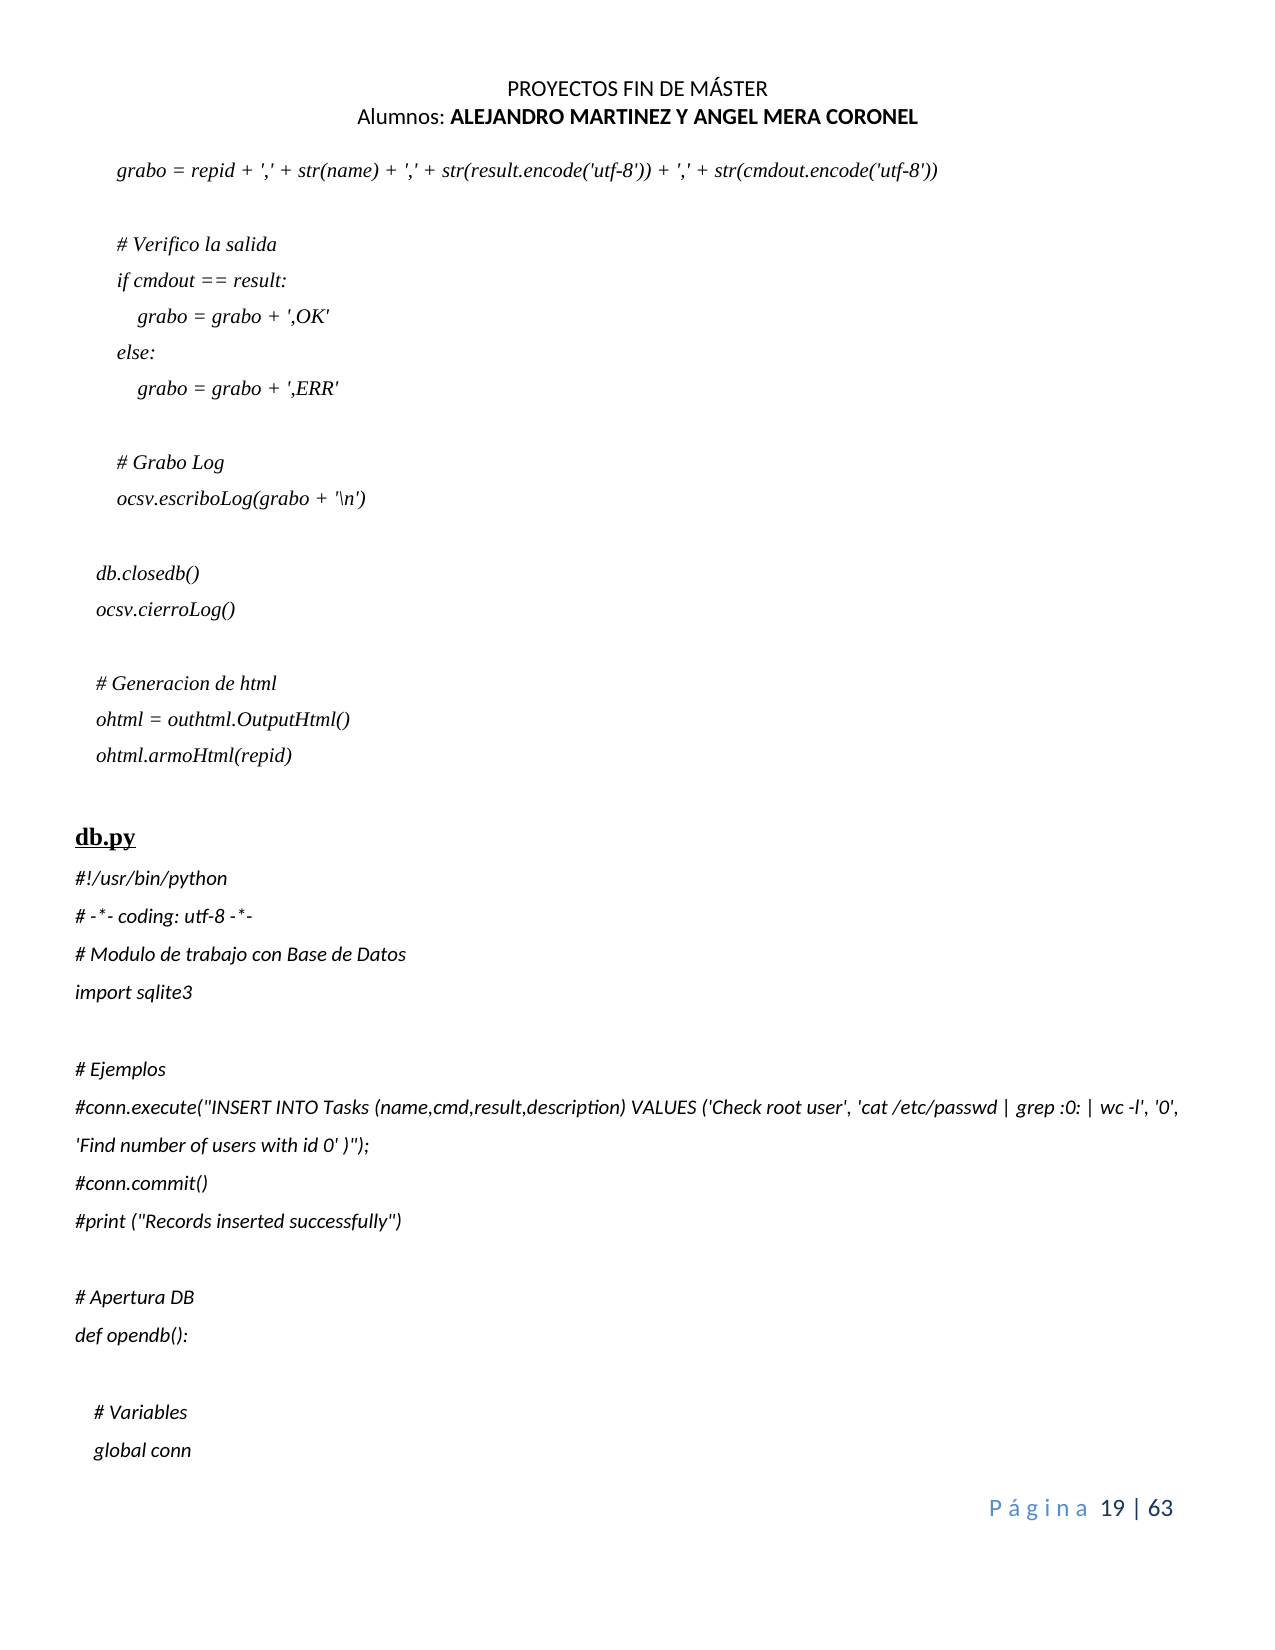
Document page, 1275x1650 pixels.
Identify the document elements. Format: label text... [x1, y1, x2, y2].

text grabo = grabo + ',ERR' [75, 376, 1200, 400]
text # Verifico la salida [75, 232, 1200, 256]
text # Grabo Log [75, 450, 1200, 474]
text #print ("Records inserted successfully") [75, 1208, 1200, 1234]
text #conn.commit() [75, 1170, 1200, 1196]
text # -*- coding: utf-8 -*- [75, 903, 1200, 929]
text # Generacion de html [75, 671, 1200, 695]
text # Apertura DB [75, 1284, 1200, 1310]
text db.py [75, 822, 1200, 851]
text ohtml.armoHtml(repid) [75, 743, 1200, 767]
text # Ejemplos [75, 1056, 1200, 1081]
text ohtml = outhtml.OutputHtml() [75, 707, 1200, 731]
text if cmdout == result: [75, 268, 1200, 292]
text #!/usr/bin/python [75, 865, 1200, 891]
text # Variables [75, 1399, 1200, 1424]
text ocsv.cierroLog() [75, 597, 1200, 621]
text ocsv.escriboLog(grabo + '\n') [75, 486, 1200, 510]
text def opendb(): [75, 1323, 1200, 1348]
text import sqlite3 [75, 979, 1200, 1005]
text global conn [75, 1437, 1200, 1462]
text #conn.execute("INSERT INTO Tasks (name,cmd,result,description) VALUES ('Check root user', 'cat /etc/passwd | grep :0: | wc -l', '0', 'Find number of users with id 0' )"); [75, 1094, 1200, 1157]
text # Modulo de trabajo con Base de Datos [75, 941, 1200, 967]
text else: [75, 340, 1200, 364]
text grabo = repid + ',' + str(name) + ',' + str(result.encode('utf-8')) + ',' + str(cmdout.encode('utf-8')) [75, 158, 1200, 182]
text db.closedb() [75, 561, 1200, 584]
text grabo = grabo + ',OK' [75, 304, 1200, 328]
